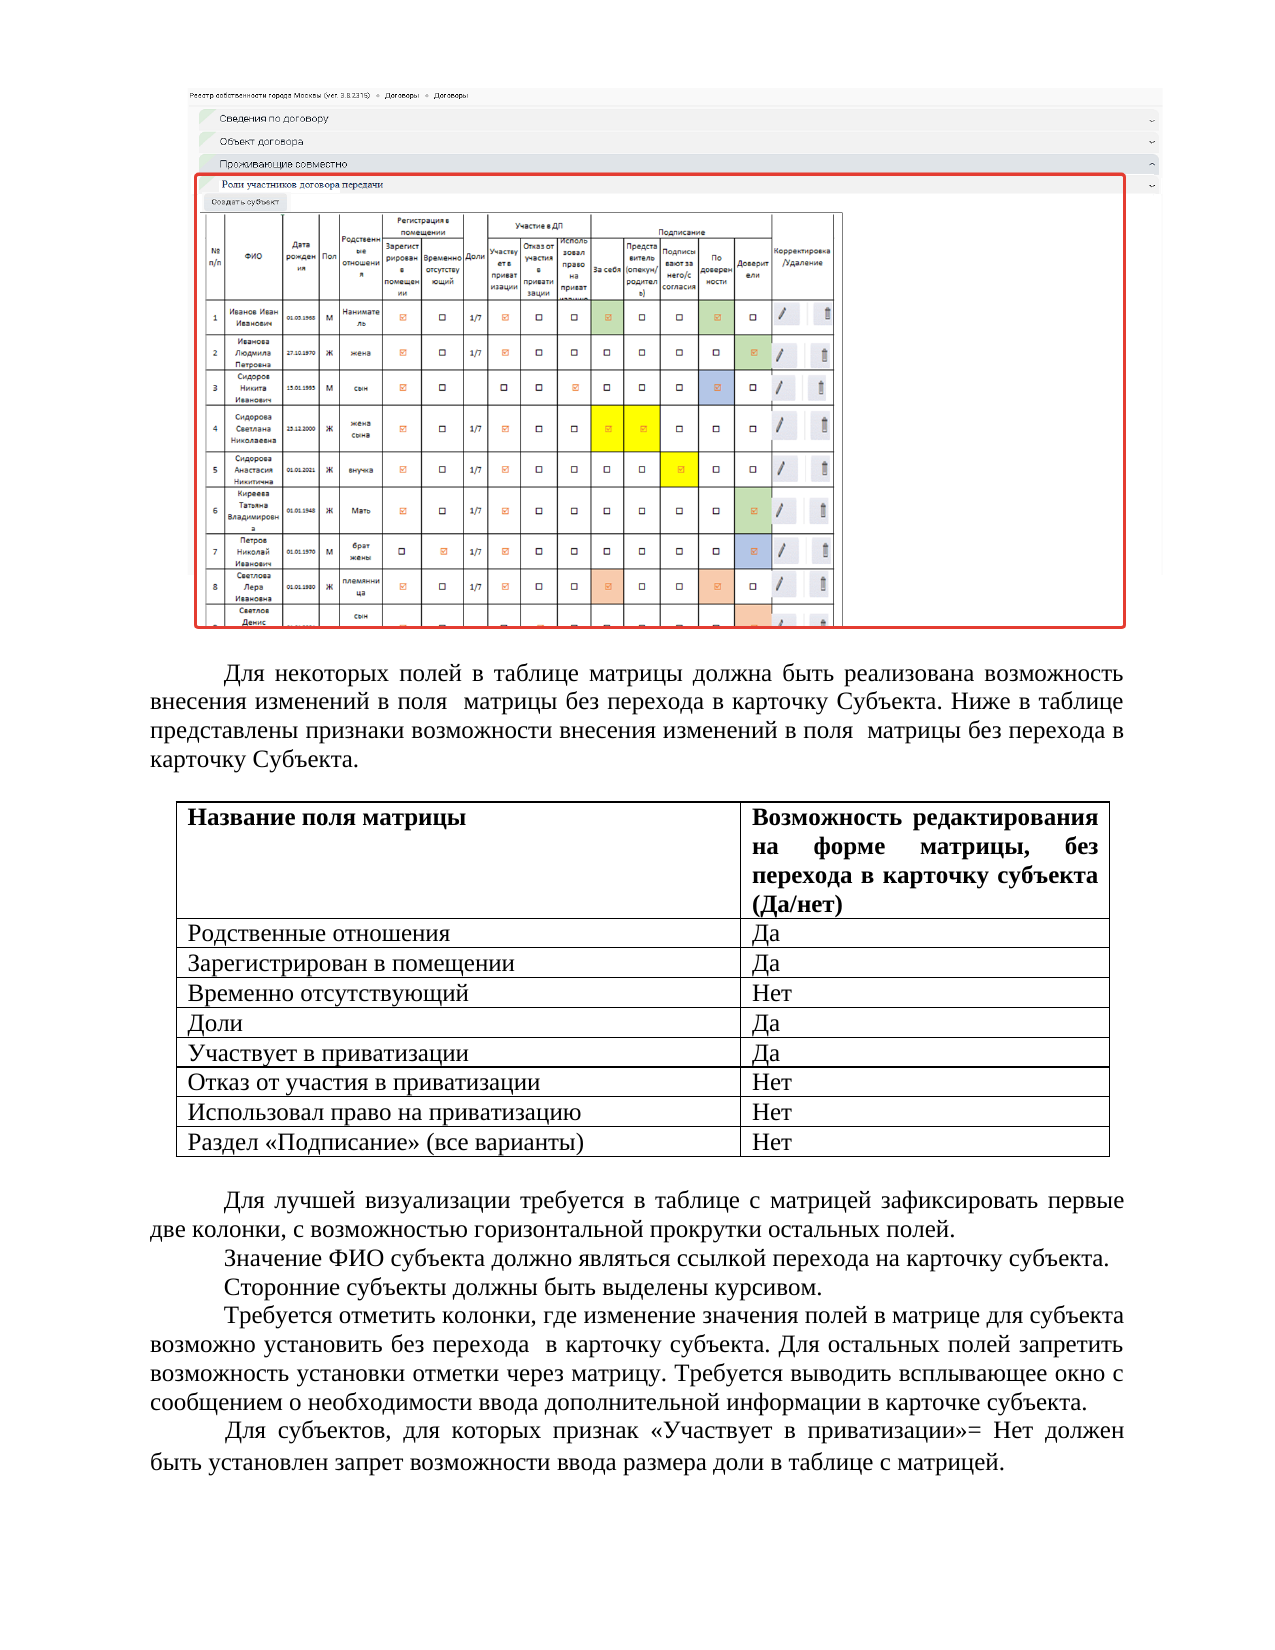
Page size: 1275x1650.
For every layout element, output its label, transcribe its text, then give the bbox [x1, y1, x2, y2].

table_cell Родственные отношения [177, 919, 740, 947]
text Требуется отметить колонки, где изменение значения полей в матрице для субъекта возможно установить без перехода в карточку субъекта. Для остальных полей запретить возможность установки отметки через матрицу. Требуется выводить всплывающее окно с сообщением о необходимости ввода дополнительной информации в карточке субъекта. [150, 1301, 1125, 1416]
table_cell Нет [741, 1068, 1109, 1096]
picture [187, 88, 1163, 629]
text Для лучшей визуализации требуется в таблице с матрицей зафиксировать первые две колонки, с возможностью горизонтальной прокрутки остальных полей. [150, 1186, 1125, 1243]
text Для некоторых полей в таблице матрицы должна быть реализована возможность внесения изменений в поля матрицы без перехода в карточку Субъекта. Ниже в таблице представлены признаки возможности внесения изменений в поля матрицы без перехода в карточку Субъекта. [150, 658, 1125, 773]
table_cell Да [741, 1008, 1109, 1037]
table_cell Да [741, 948, 1109, 977]
table_cell Нет [741, 1127, 1109, 1156]
table_cell Временно отсутствующий [177, 978, 740, 1007]
text Значение ФИО субъекта должно являться ссылкой перехода на карточку субъекта. [150, 1243, 1125, 1272]
table_cell Доли [177, 1008, 740, 1037]
table_cell Да [741, 1038, 1109, 1066]
table_cell Зарегистрирован в помещении [177, 948, 740, 977]
table_header Название поля матрицы [177, 803, 740, 917]
table_cell Нет [741, 1097, 1109, 1126]
table_cell Да [741, 919, 1109, 947]
table_cell Участвует в приватизации [177, 1038, 740, 1066]
table_cell Раздел «Подписание» (все варианты) [177, 1127, 740, 1156]
table_cell Использовал право на приватизацию [177, 1097, 740, 1126]
text Сторонние субъекты должны быть выделены курсивом. [150, 1272, 1125, 1301]
table_header Возможность редактирования на форме матрицы, без перехода в карточку субъекта (Да/нет) [741, 803, 1109, 917]
table_cell Нет [741, 978, 1109, 1007]
table_cell Отказ от участия в приватизации [177, 1068, 740, 1096]
list Для субъектов, для которых признак «Участвует в приватизации»= Нет должен быть установлен запрет возможности ввода размера доли в таблице с матрицей. [150, 1416, 1125, 1475]
